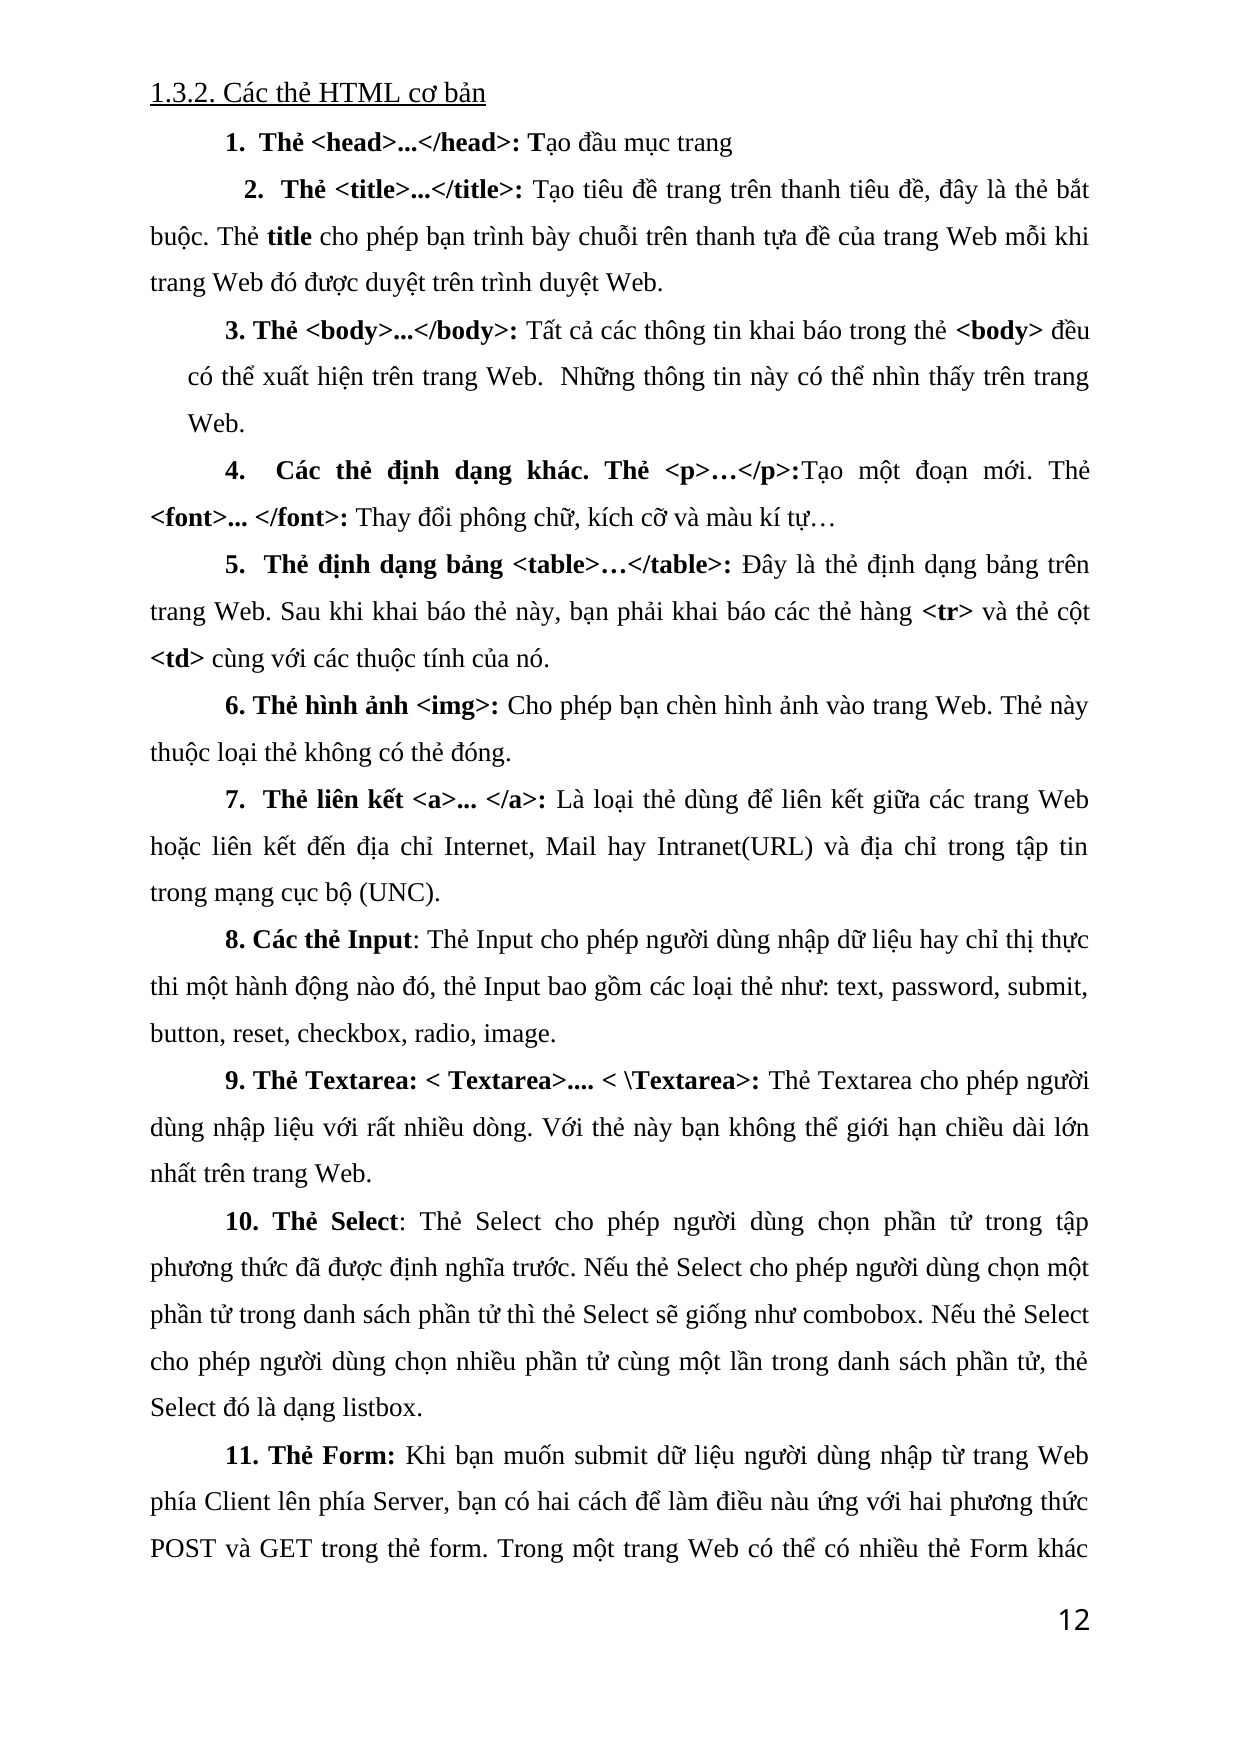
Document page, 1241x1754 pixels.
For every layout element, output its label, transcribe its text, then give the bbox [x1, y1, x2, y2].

text 8. Các thẻ Input: Thẻ Input cho phép người dùng nhập dữ liệu hay chỉ thị thực thi một hành động nào đó, thẻ Input bao gồm các loại thẻ như: text, password, submit, button, reset, checkbox, radio, image. [150, 924, 1090, 1048]
text 6. Thẻ hình ảnh <img>: Cho phép bạn chèn hình ảnh vào trang Web. Thẻ này thuộc loại thẻ không có thẻ đóng. [150, 689, 1090, 767]
subtitle 1.3.2. Các thẻ HTML cơ bản [150, 75, 1090, 108]
text 3. Thẻ <body>...</body>: Tất cả các thông tin khai báo trong thẻ <body> đều có thể xuất hiện trên trang Web. Những thông tin này có thể nhìn thấy trên trang Web. [187, 314, 1090, 438]
text 4. Các thẻ định dạng khác. Thẻ <p>…</p>:Tạo một đoạn mới. Thẻ <font>... </font>: Thay đổi phông chữ, kích cỡ và màu kí tự… [150, 454, 1090, 532]
text 1. Thẻ <head>...</head>: Tạo đầu mục trang [150, 126, 1090, 157]
text 9. Thẻ Textarea: < Textarea>.... < \Textarea>: Thẻ Textarea cho phép người dùng nhập liệu với rất nhiều dòng. Với thẻ này bạn không thể giới hạn chiều dài lớn nhất trên trang Web. [150, 1064, 1090, 1189]
text 10. Thẻ Select: Thẻ Select cho phép người dùng chọn phần tử trong tập phương thức đã được định nghĩa trước. Nếu thẻ Select cho phép người dùng chọn một phần tử trong danh sách phần tử thì thẻ Select sẽ giống như combobox. Nếu thẻ Select cho phép người dùng chọn nhiều phần tử cùng một lần trong danh sách phần tử, thẻ Select đó là dạng listbox. [150, 1205, 1090, 1423]
text 2. Thẻ <title>...</title>: Tạo tiêu đề trang trên thanh tiêu đề, đây là thẻ bắt buộc. Thẻ title cho phép bạn trình bày chuỗi trên thanh tựa đề của trang Web mỗi khi trang Web đó được duyệt trên trình duyệt Web. [150, 173, 1090, 298]
text 5. Thẻ định dạng bảng <table>…</table>: Đây là thẻ định dạng bảng trên trang Web. Sau khi khai báo thẻ này, bạn phải khai báo các thẻ hàng <tr> và thẻ cột <td> cùng với các thuộc tính của nó. [150, 548, 1090, 673]
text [150, 1439, 1090, 1563]
text 7. Thẻ liên kết <a>... </a>: Là loại thẻ dùng để liên kết giữa các trang Web hoặc liên kết đến địa chỉ Internet, Mail hay Intranet(URL) và địa chỉ trong tập tin trong mạng cục bộ (UNC). [150, 783, 1090, 907]
